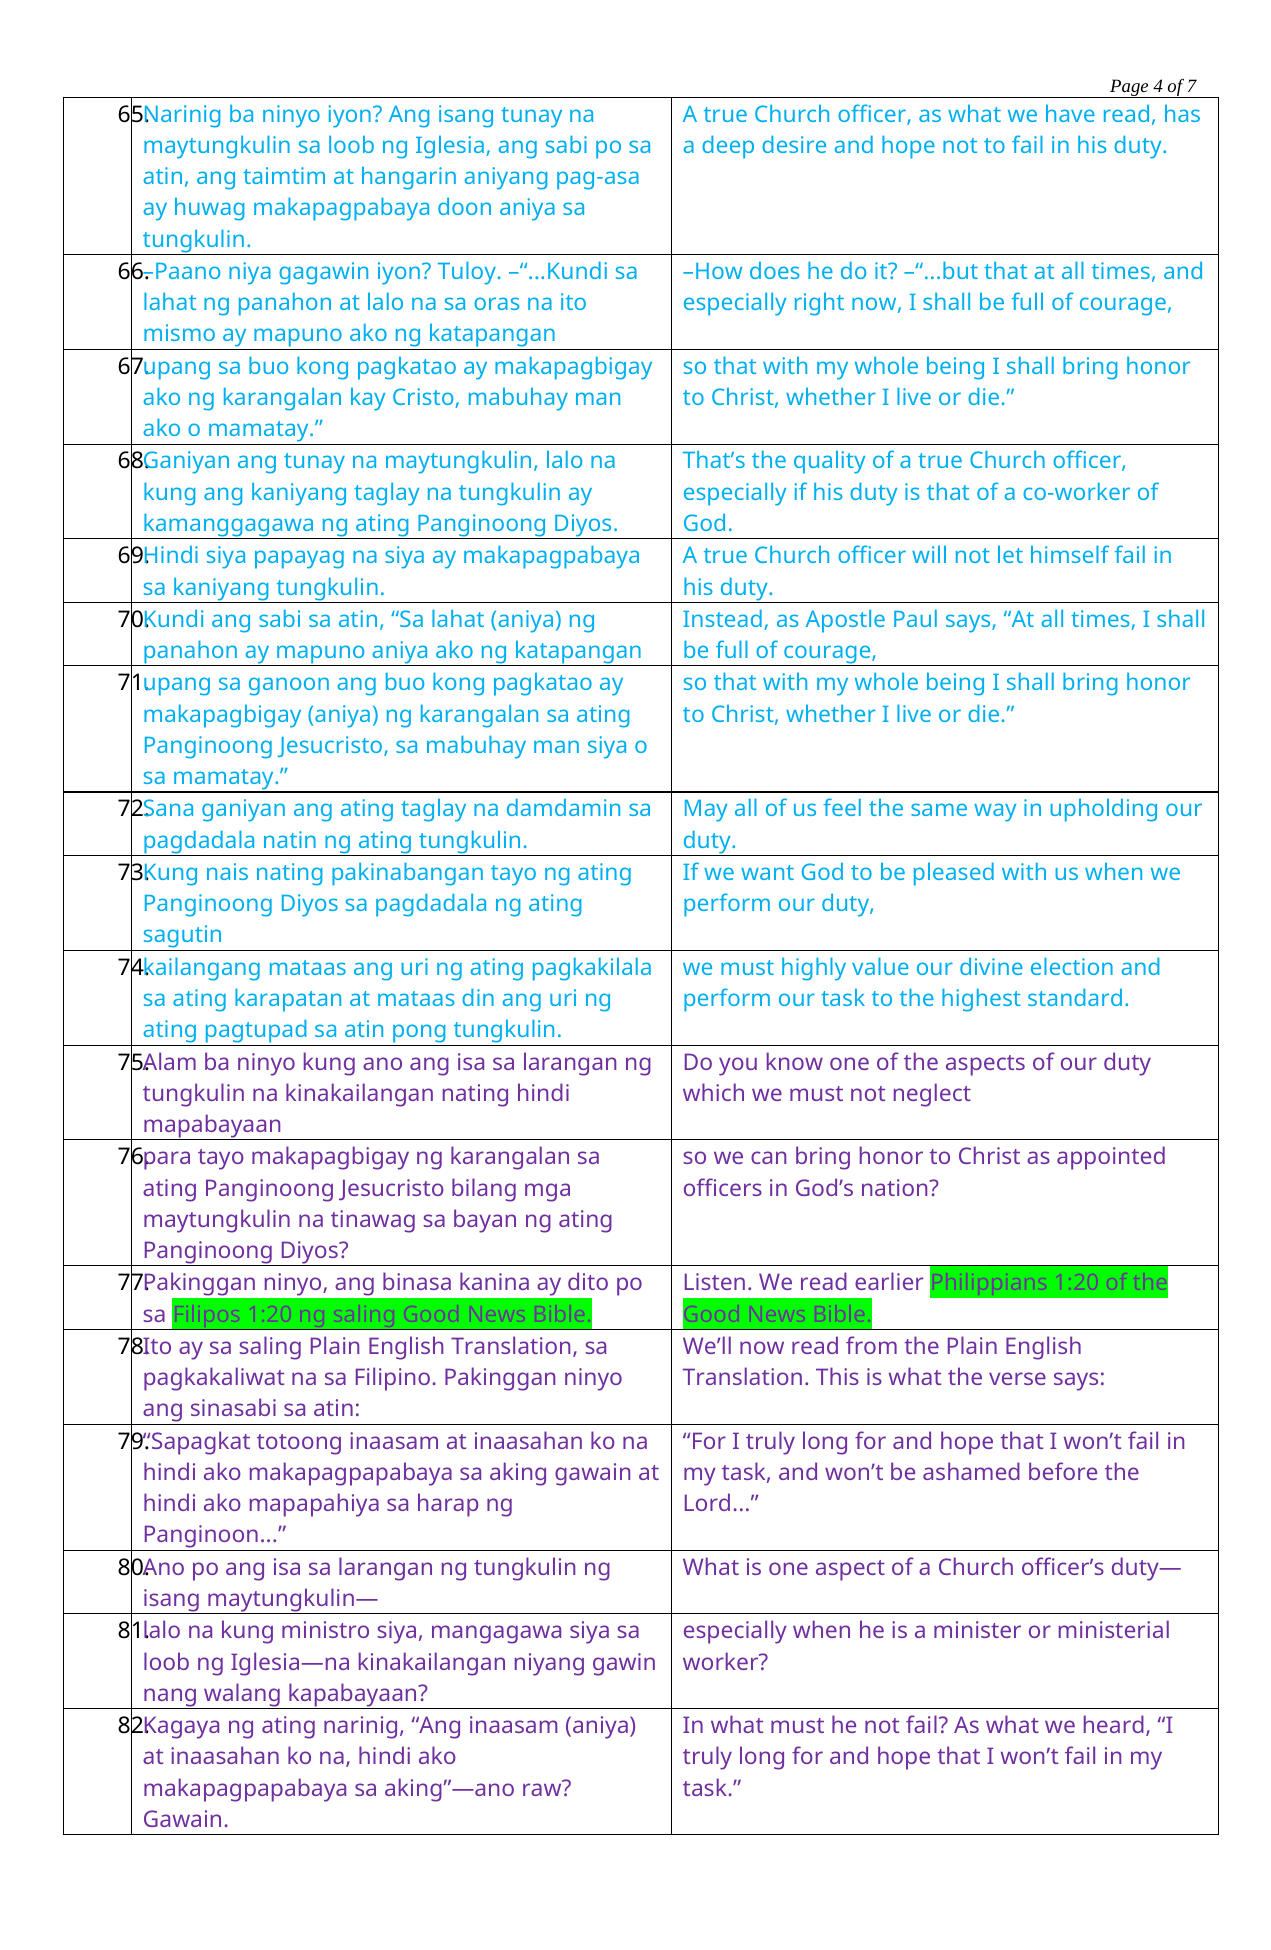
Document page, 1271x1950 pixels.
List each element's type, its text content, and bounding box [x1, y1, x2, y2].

table_cell [64, 603, 131, 665]
table_cell [64, 255, 131, 349]
table_cell Sana ganiyan ang ating taglay na damdamin sa pagdadala natin ng ating tungkulin. [132, 793, 671, 855]
table_cell upang sa buo kong pagkatao ay makapagbigay ako ng karangalan kay Cristo, mabuhay man ako o mamatay.” [132, 350, 671, 443]
table_cell If we want God to be pleased with us when we perform our duty, [672, 856, 1218, 950]
table_cell [64, 1266, 131, 1329]
table_cell kailangang mataas ang uri ng ating pagkakilala sa ating karapatan at mataas din ang uri ng ating pagtupad sa atin pong tungkulin. [132, 951, 671, 1044]
table_cell Ito ay sa saling Plain English Translation, sa pagkakaliwat na sa Filipino. Pakinggan ninyo ang sinasabi sa atin: [132, 1330, 671, 1424]
table_cell so that with my whole being I shall bring honor to Christ, whether I live or die.” [672, 350, 1218, 443]
table_cell A true Church officer will not let himself fail in his duty. [672, 539, 1218, 602]
table_cell Hindi siya papayag na siya ay makapagpabaya sa kaniyang tungkulin. [132, 539, 671, 602]
table_cell [64, 1709, 131, 1834]
table_cell so that with my whole being I shall bring honor to Christ, whether I live or die.” [672, 666, 1218, 791]
table_cell Instead, as Apostle Paul says, “At all times, I shall be full of courage, [672, 603, 1218, 665]
table_cell [64, 1330, 131, 1424]
table_cell [64, 1425, 131, 1550]
table_cell May all of us feel the same way in upholding our duty. [672, 793, 1218, 855]
table_cell –How does he do it? –“...but that at all times, and especially right now, I shall be full of courage, [672, 255, 1218, 349]
table_cell Pakinggan ninyo, ang binasa kanina ay dito po sa Filipos 1:20 ng saling Good News Bible. [132, 1266, 671, 1329]
table_cell What is one aspect of a Church officer’s duty— [672, 1551, 1218, 1613]
table_cell [64, 856, 131, 950]
table_cell Do you know one of the aspects of our duty which we must not neglect [672, 1046, 1218, 1139]
table_cell “Sapagkat totoong inaasam at inaasahan ko na hindi ako makapagpapabaya sa aking gawain at hindi ako mapapahiya sa harap ng Panginoon...” [132, 1425, 671, 1550]
table_cell we must highly value our divine election and perform our task to the highest standard. [672, 951, 1218, 1044]
table_cell [64, 666, 131, 791]
table_cell so we can bring honor to Christ as appointed officers in God’s nation? [672, 1140, 1218, 1265]
table_cell In what must he not fail? As what we heard, “I truly long for and hope that I won’t fail in my task.” [672, 1709, 1218, 1834]
table_cell especially when he is a minister or ministerial worker? [672, 1614, 1218, 1708]
table_cell Kagaya ng ating narinig, “Ang inaasam (aniya) at inaasahan ko na, hindi ako makapagpapabaya sa aking”—ano raw? Gawain. [132, 1709, 671, 1834]
table_cell lalo na kung ministro siya, mangagawa siya sa loob ng Iglesia—na kinakailangan niyang gawin nang walang kapabayaan? [132, 1614, 671, 1708]
table_cell [64, 793, 131, 855]
table_cell [64, 1046, 131, 1139]
table_cell Kung nais nating pakinabangan tayo ng ating Panginoong Diyos sa pagdadala ng ating sagutin [132, 856, 671, 950]
table_cell [64, 350, 131, 443]
table_cell Narinig ba ninyo iyon? Ang isang tunay na maytungkulin sa loob ng Iglesia, ang sabi po sa atin, ang taimtim at hangarin aniyang pag-asa ay huwag makapagpabaya doon aniya sa tungkulin. [132, 98, 671, 254]
table_cell [64, 445, 131, 538]
table_cell We’ll now read from the Plain English Translation. This is what the verse says: [672, 1330, 1218, 1424]
table_cell A true Church officer, as what we have read, has a deep desire and hope not to fail in his duty. [672, 98, 1218, 254]
table_cell Ganiyan ang tunay na maytungkulin, lalo na kung ang kaniyang taglay na tungkulin ay kamanggagawa ng ating Panginoong Diyos. [132, 445, 671, 538]
table_cell Kundi ang sabi sa atin, “Sa lahat (aniya) ng panahon ay mapuno aniya ako ng katapangan [132, 603, 671, 665]
table_cell para tayo makapagbigay ng karangalan sa ating Panginoong Jesucristo bilang mga maytungkulin na tinawag sa bayan ng ating Panginoong Diyos? [132, 1140, 671, 1265]
table_cell That’s the quality of a true Church officer, especially if his duty is that of a co-worker of God. [672, 445, 1218, 538]
table_cell [64, 539, 131, 602]
table_cell Listen. We read earlier Philippians 1:20 of the Good News Bible. [672, 1266, 1218, 1329]
table_cell Ano po ang isa sa larangan ng tungkulin ng isang maytungkulin— [132, 1551, 671, 1613]
table_cell [64, 98, 131, 254]
table_cell [64, 951, 131, 1044]
table_cell “For I truly long for and hope that I won’t fail in my task, and won’t be ashamed before the Lord...” [672, 1425, 1218, 1550]
table_cell [64, 1614, 131, 1708]
table_cell [64, 1140, 131, 1265]
table_cell –Paano niya gagawin iyon? Tuloy. –“...Kundi sa lahat ng panahon at lalo na sa oras na ito mismo ay mapuno ako ng katapangan [132, 255, 671, 349]
table_cell upang sa ganoon ang buo kong pagkatao ay makapagbigay (aniya) ng karangalan sa ating Panginoong Jesucristo, sa mabuhay man siya o sa mamatay.” [132, 666, 671, 791]
table_cell [64, 1551, 131, 1613]
table_cell Alam ba ninyo kung ano ang isa sa larangan ng tungkulin na kinakailangan nating hindi mapabayaan [132, 1046, 671, 1139]
